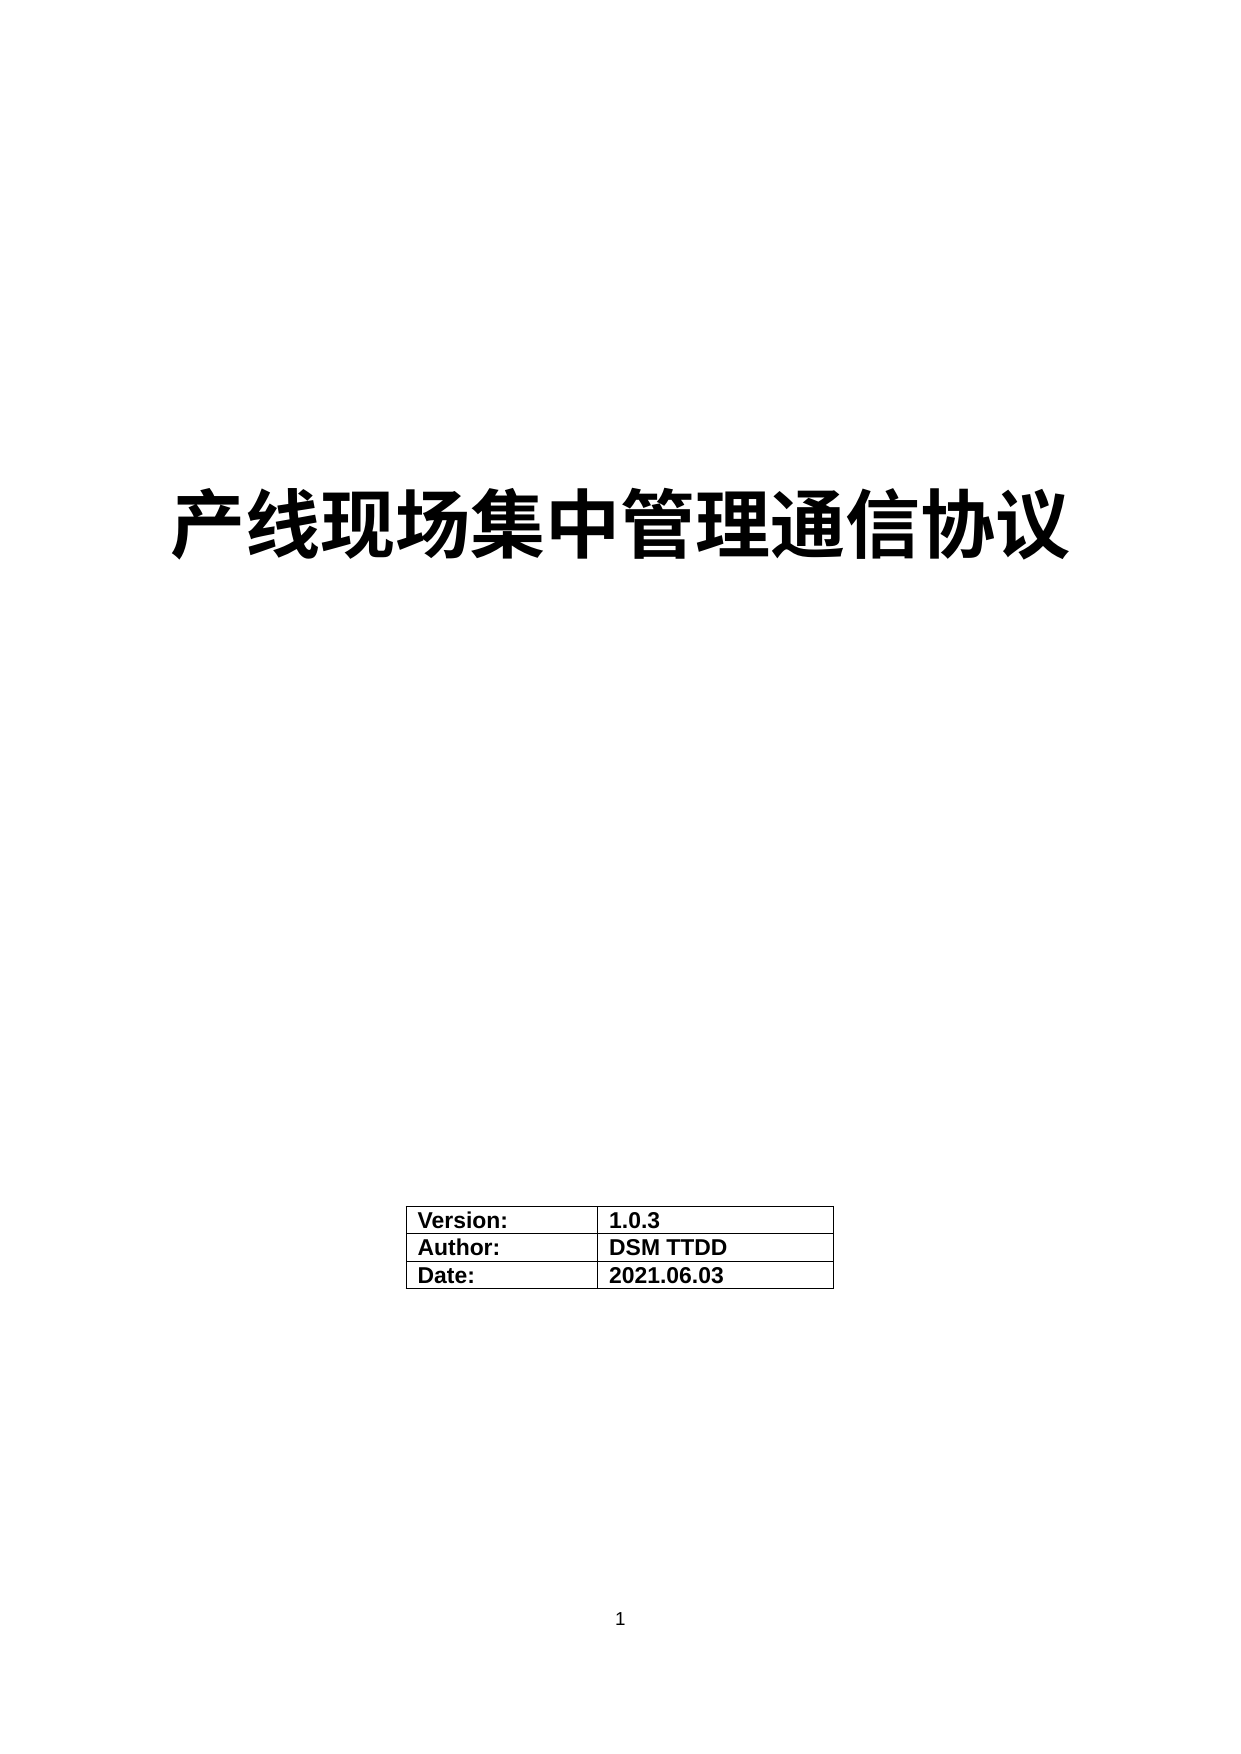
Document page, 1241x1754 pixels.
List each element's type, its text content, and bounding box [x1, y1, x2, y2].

table_cell Author: [407, 1234, 597, 1261]
table_cell Date: [407, 1262, 597, 1288]
table_cell DSM TTDD [598, 1234, 833, 1261]
text 产线现场集中管理通信协议 [59, 454, 1181, 584]
table_header Version: [407, 1207, 597, 1233]
table_header 1.0.3 [598, 1207, 833, 1233]
table_cell 2021.06.03 [598, 1262, 833, 1288]
